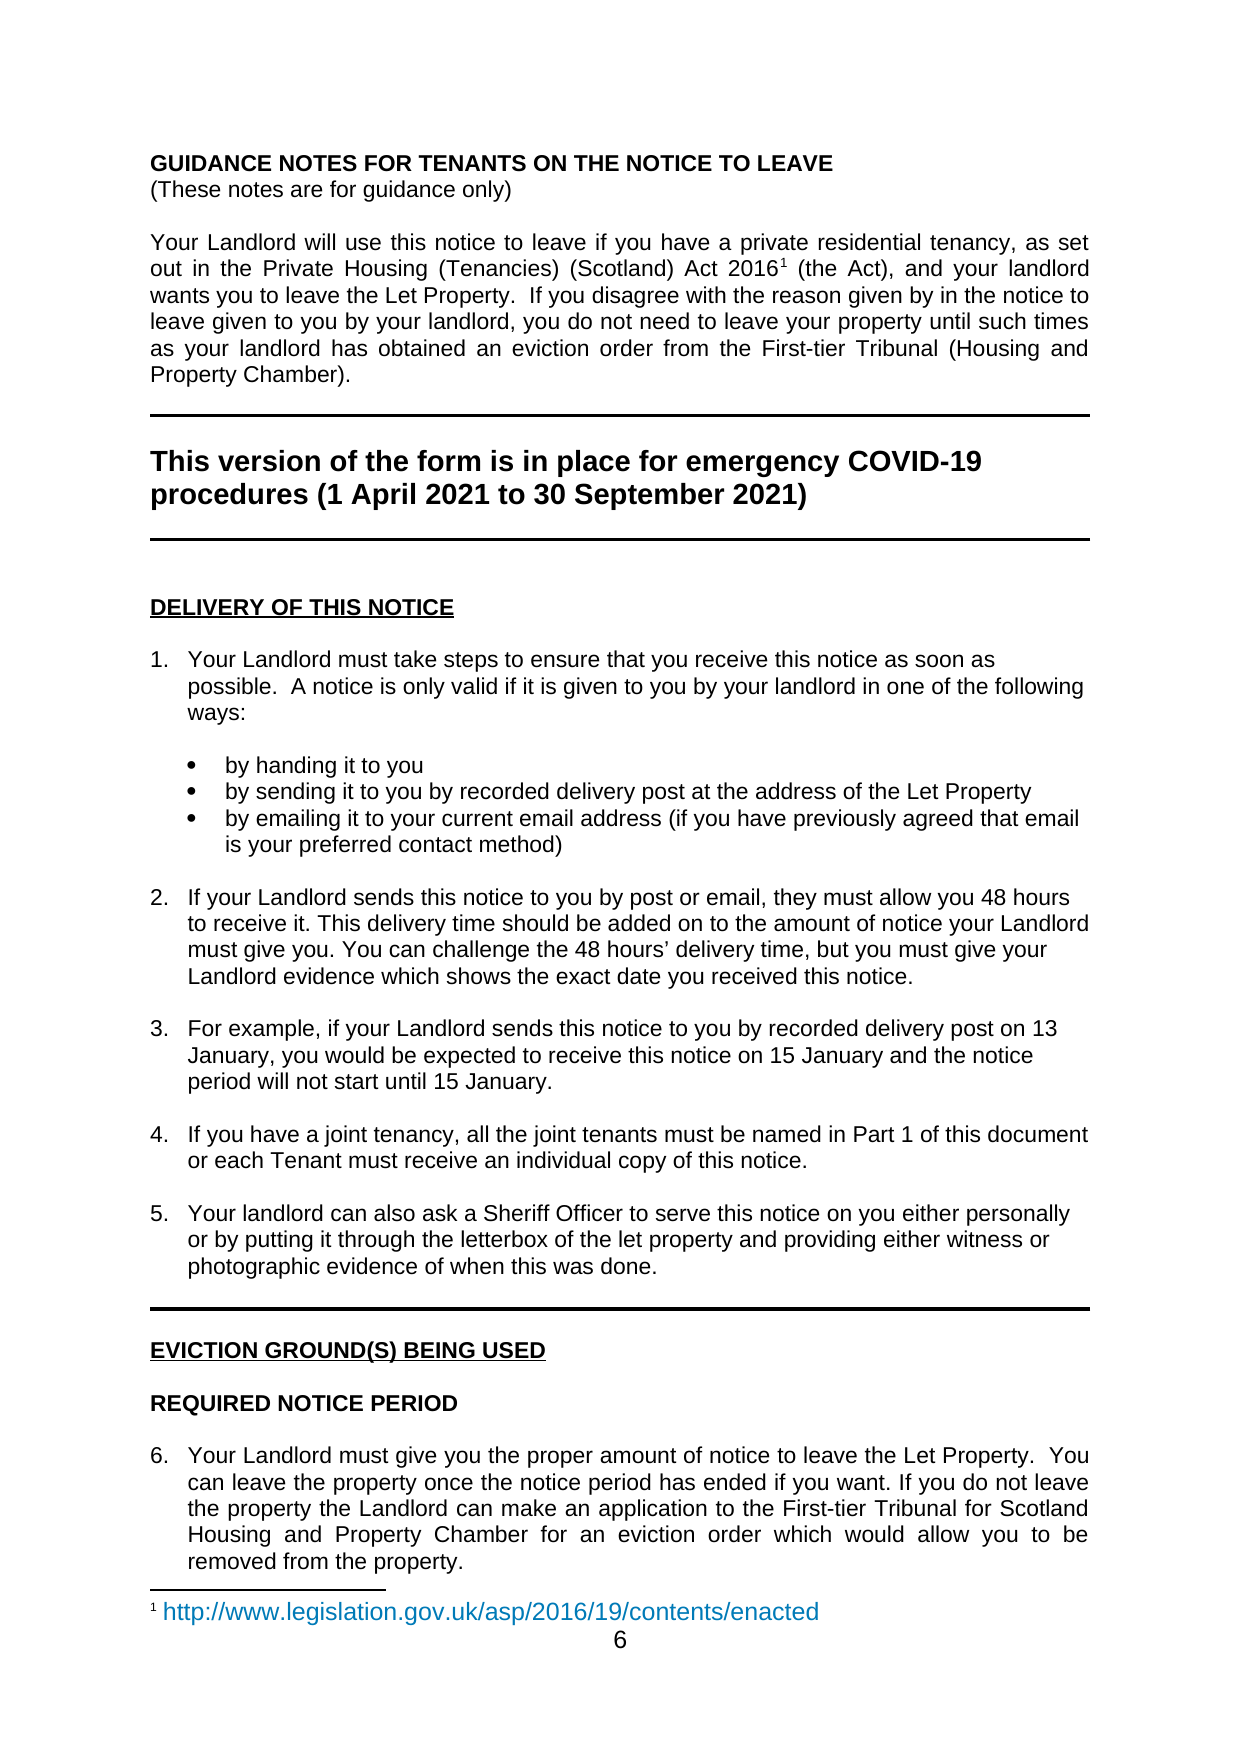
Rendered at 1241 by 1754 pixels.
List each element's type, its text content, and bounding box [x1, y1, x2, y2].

list by sending it to you by recorded delivery post at the address of the Let Property [187, 778, 1090, 804]
list If you have a joint tenancy, all the joint tenants must be named in Part 1 of this document or each Tenant must receive an individual copy of this notice. [150, 1121, 1090, 1173]
list by emailing it to your current email address (if you have previously agreed that email is your preferred contact method) [187, 804, 1090, 857]
list For example, if your Landlord sends this notice to you by recorded delivery post on 13 January, you would be expected to receive this notice on 15 January and the notice period will not start until 15 January. [150, 1015, 1090, 1094]
list Your landlord can also ask a Sheriff Officer to serve this notice on you either personally or by putting it through the letterbox of the let property and providing either witness or photographic evidence of when this was done. [150, 1200, 1090, 1279]
list REQUIRED NOTICE PERIOD [150, 1389, 1090, 1416]
list Your Landlord must take steps to ensure that you receive this notice as soon as possible. A notice is only valid if it is given to you by your landlord in one of the following ways: [150, 646, 1090, 726]
list by handing it to you [187, 752, 1090, 778]
text Your Landlord will use this notice to leave if you have a private residential tenancy, as set out in the Private Housing (Tenancies) (Scotland) Act 2016 (the Act), and your landlord wants you to leave the Let Property. If you disagree with the reason given by in the notice to leave given to you by your landlord, you do not need to leave your property until such times as your landlord has obtained an eviction order from the First-tier Tribunal (Housing and Property Chamber). [150, 229, 1090, 387]
text (These notes are for guidance only) [150, 176, 1090, 203]
text GUIDANCE NOTES FOR TENANTS ON THE NOTICE TO LEAVE [150, 150, 1090, 176]
list Your Landlord must give you the proper amount of notice to leave the Let Property. You can leave the property once the notice period has ended if you want. If you do not leave the property the Landlord can make an application to the First-tier Tribunal for Scotland Housing and Property Chamber for an eviction order which would allow you to be removed from the property. [150, 1442, 1090, 1574]
text This version of the form is in place for emergency COVID-19 procedures (1 April 2021 to 30 September 2021) [150, 444, 1090, 511]
list EVICTION GROUND(S) BEING USED [150, 1337, 1090, 1363]
list If your Landlord sends this notice to you by post or email, they must allow you 48 hours to receive it. This delivery time should be added on to the amount of notice your Landlord must give you. You can challenge the 48 hours’ delivery time, but you must give your Landlord evidence which shows the exact date you received this notice. [150, 884, 1090, 989]
text DELIVERY OF THIS NOTICE [150, 594, 1090, 620]
